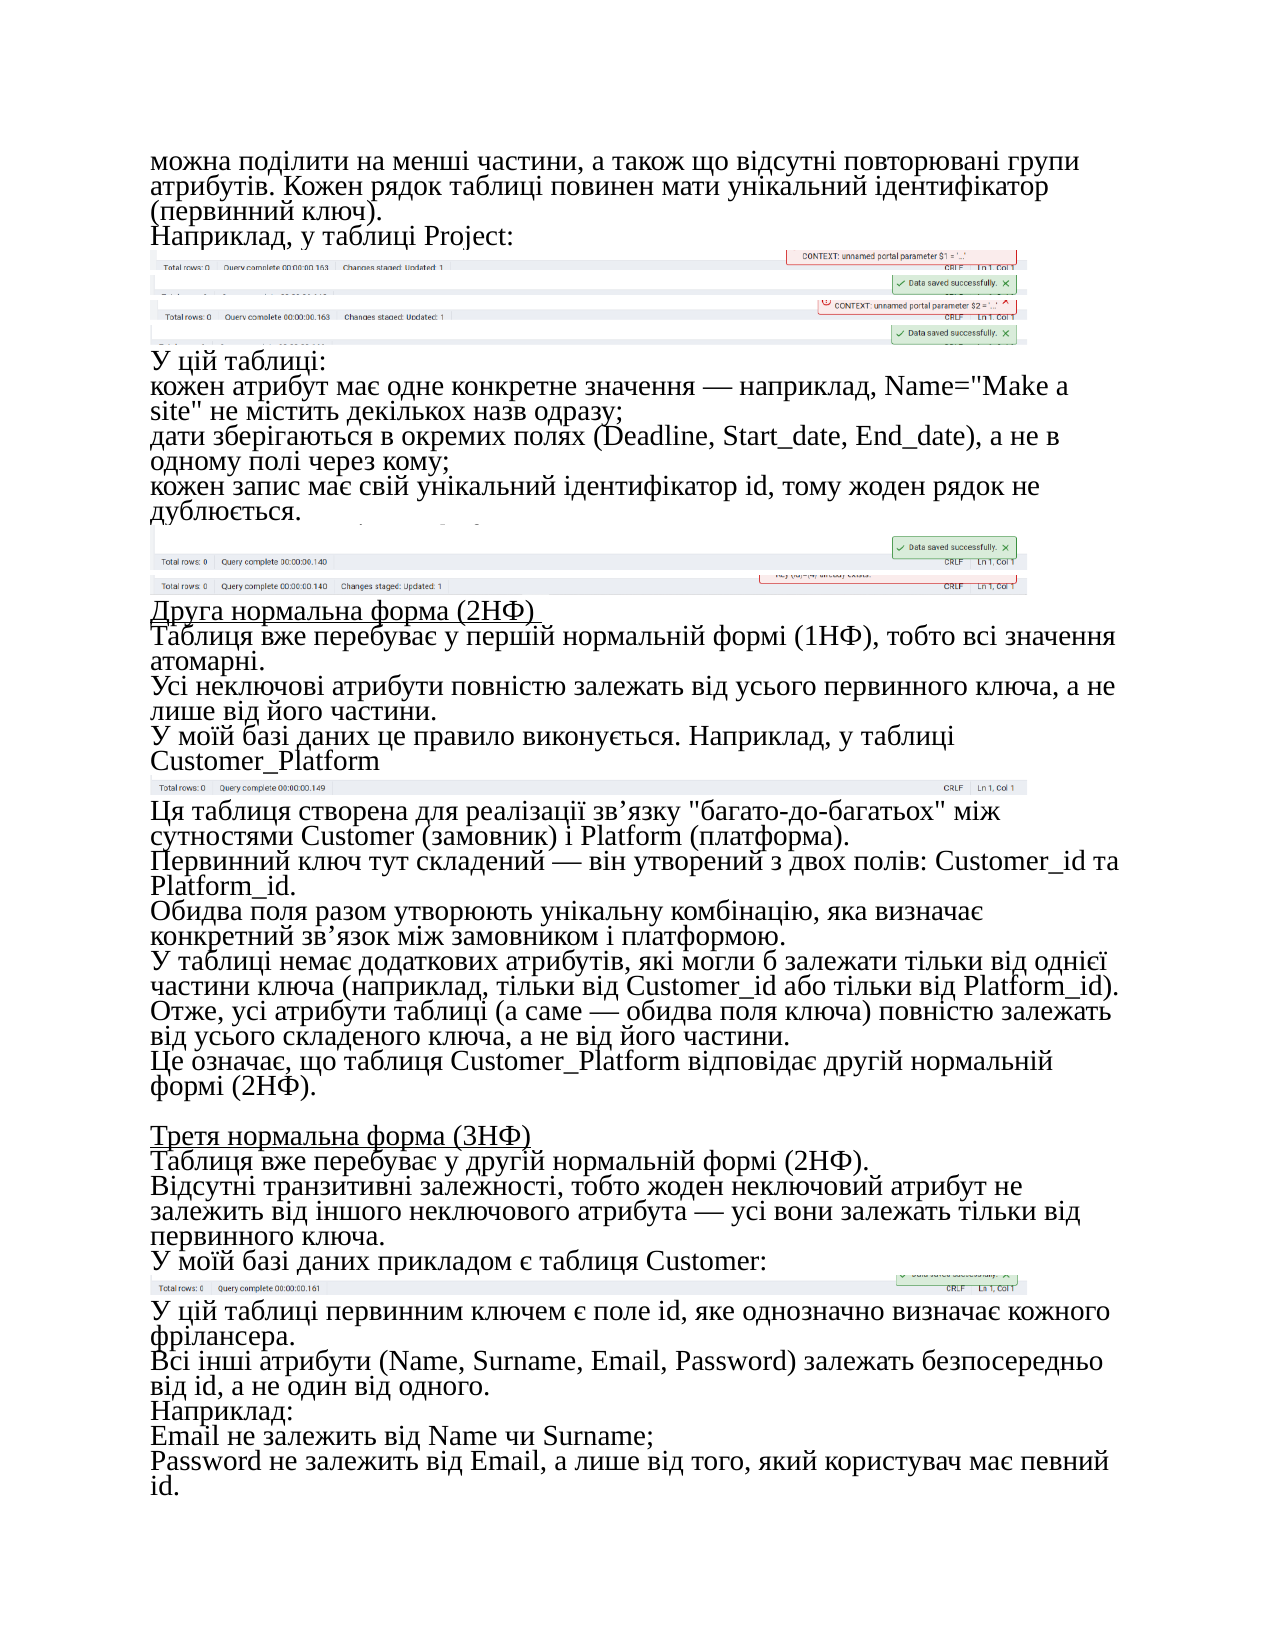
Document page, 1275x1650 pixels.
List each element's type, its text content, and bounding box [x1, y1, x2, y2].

text Password не залежить від Email, а лише від того, який користувач має певний id. [150, 1450, 1125, 1500]
text Наприклад, у таблиці Platform: [150, 525, 1125, 575]
text Усі неключові атрибути повністю залежать від усього первинного ключа, а не лише від його частини. [150, 675, 1125, 725]
text У таблиці немає додаткових атрибутів, які могли б залежати тільки від однієї частини ключа (наприклад, тільки від Customer_id або тільки від Platform_id). [150, 950, 1125, 1000]
text Наприклад, у таблиці Project: [150, 225, 1125, 250]
text Друга нормальна форма (2НФ) [460, 600, 1125, 625]
text У моїй базі даних це правило виконується. Наприклад, у таблиці Customer_Platform [150, 725, 1125, 775]
text Третя нормальна форма (3НФ) [456, 1125, 1125, 1150]
text Всі інші атрибути (Name, Surname, Email, Password) залежать безпосередньо від id, а не один від одного. [150, 1350, 1125, 1400]
text У цій таблиці первинним ключем є поле id, яке однозначно визначає кожного фрілансера. [150, 1300, 1125, 1350]
text У цій таблиці: [150, 350, 1125, 375]
text Це означає, що таблиця Customer_Platform відповідає другій нормальній формі (2НФ). [150, 1050, 1125, 1100]
text Ця таблиця створена для реалізації зв’язку "багато-до-багатьох" між сутностями Customer (замовник) і Platform (платформа). [150, 800, 1125, 850]
text кожен запис має свій унікальний ідентифікатор id, тому жоден рядок не дублюється. [150, 475, 1125, 525]
text Email не залежить від Name чи Surname; [150, 1425, 1125, 1450]
text Відсутні транзитивні залежності, тобто жоден неключовий атрибут не залежить від іншого неключового атрибута — усі вони залежать тільки від первинного ключа. [150, 1175, 1125, 1250]
text Таблиця вже перебуває у другій нормальній формі (2НФ). [788, 1150, 1125, 1175]
text кожен атрибут має одне конкретне значення — наприклад, Name="Make a site" не містить декількох назв одразу; [150, 375, 1125, 425]
text Таблиця вже перебуває у другій нормальній формі (2НФ). [150, 1150, 710, 1175]
text Друга нормальна форма (2НФ) [381, 600, 463, 622]
text Третя нормальна форма (3НФ) [150, 1125, 374, 1147]
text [150, 150, 1125, 225]
text Третя нормальна форма (3НФ) [377, 1125, 459, 1147]
text Наприклад: [150, 1400, 1125, 1425]
text Первинний ключ тут складений — він утворений з двох полів: Customer_id та Platform_id. [150, 850, 1125, 900]
text Таблиця вже перебуває у першій нормальній формі (1НФ), тобто всі значення атомарні. [150, 625, 1125, 675]
text дати зберігаються в окремих полях (Deadline, Start_date, End_date), а не в одному полі через кому; [150, 425, 1125, 475]
text Друга нормальна форма (2НФ) [150, 600, 378, 622]
text Отже, усі атрибути таблиці (а саме — обидва поля ключа) повністю залежать від усього складеного ключа, а не від його частини. [150, 1000, 1125, 1050]
text Обидва поля разом утворюють унікальну комбінацію, яка визначає конкретний зв’язок між замовником і платформою. [150, 900, 1125, 950]
text У моїй базі даних прикладом є таблиця Customer: [150, 1250, 1125, 1275]
